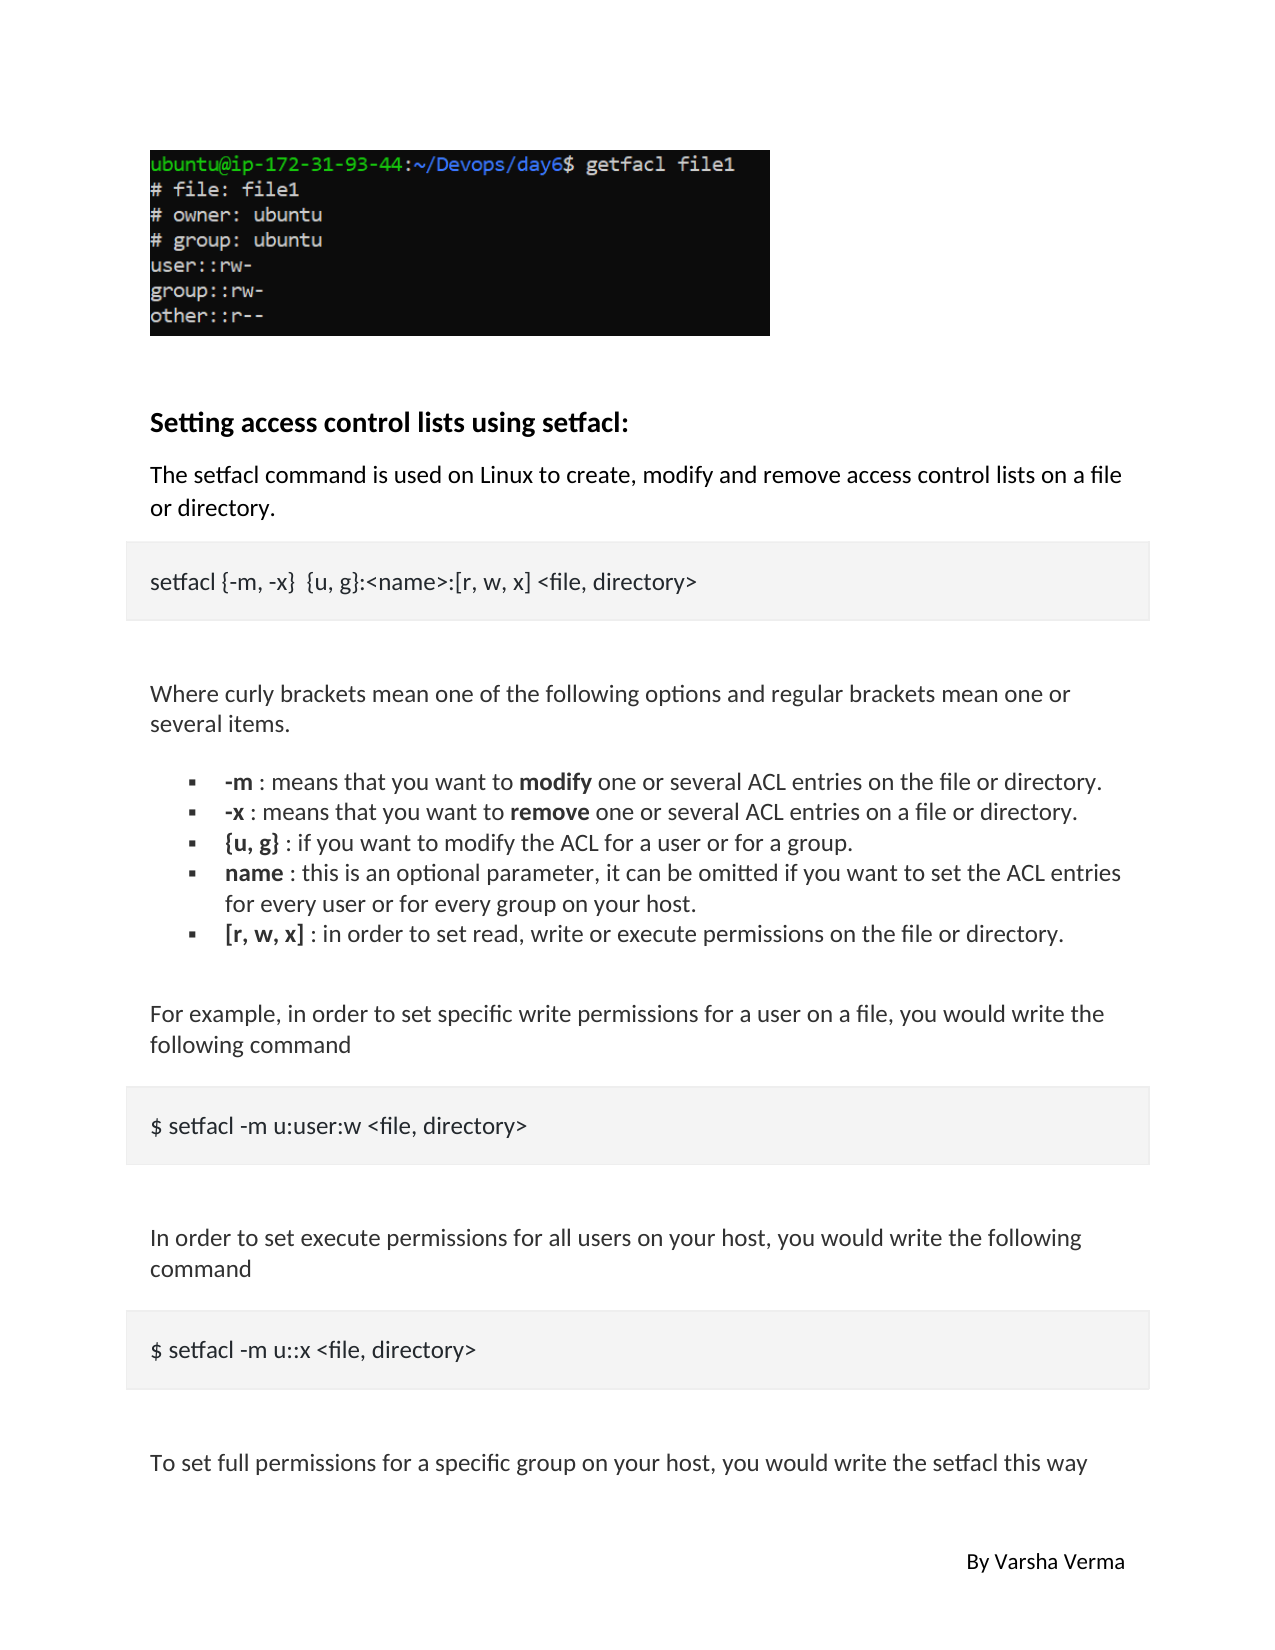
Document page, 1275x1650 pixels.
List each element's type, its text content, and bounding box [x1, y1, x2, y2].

text $ setfacl -m u::x <file, directory> [127, 1312, 1148, 1388]
picture [150, 150, 770, 336]
list -x : means that you want to remove one or several ACL entries on a file or directory. [187, 796, 1125, 827]
text Where curly brackets mean one of the following options and regular brackets mean one or several items. [150, 678, 1125, 739]
text $ setfacl -m u:user:w <file, directory> [127, 1088, 1148, 1164]
text In order to set execute permissions for all users on your host, you would write the following command [150, 1222, 1125, 1283]
text setfacl {-m, -x} {u, g}:<name>:[r, w, x] <file, directory> [127, 543, 1148, 619]
list name : this is an optional parameter, it can be omitted if you want to set the ACL entries for every user or for every group on your host. [187, 857, 1125, 918]
list [r, w, x] : in order to set read, write or execute permissions on the file or directory. [187, 918, 1125, 949]
text The setfacl command is used on Linux to create, modify and remove access control lists on a file or directory. [150, 459, 1125, 522]
text Setting access control lists using setfacl: [150, 404, 1125, 439]
list -m : means that you want to modify one or several ACL entries on the file or directory. [187, 766, 1125, 796]
text For example, in order to set specific write permissions for a user on a file, you would write the following command [150, 998, 1125, 1059]
list {u, g} : if you want to modify the ACL for a user or for a group. [187, 827, 1125, 857]
text To set full permissions for a specific group on your host, you would write the setfacl this way [150, 1447, 1125, 1477]
